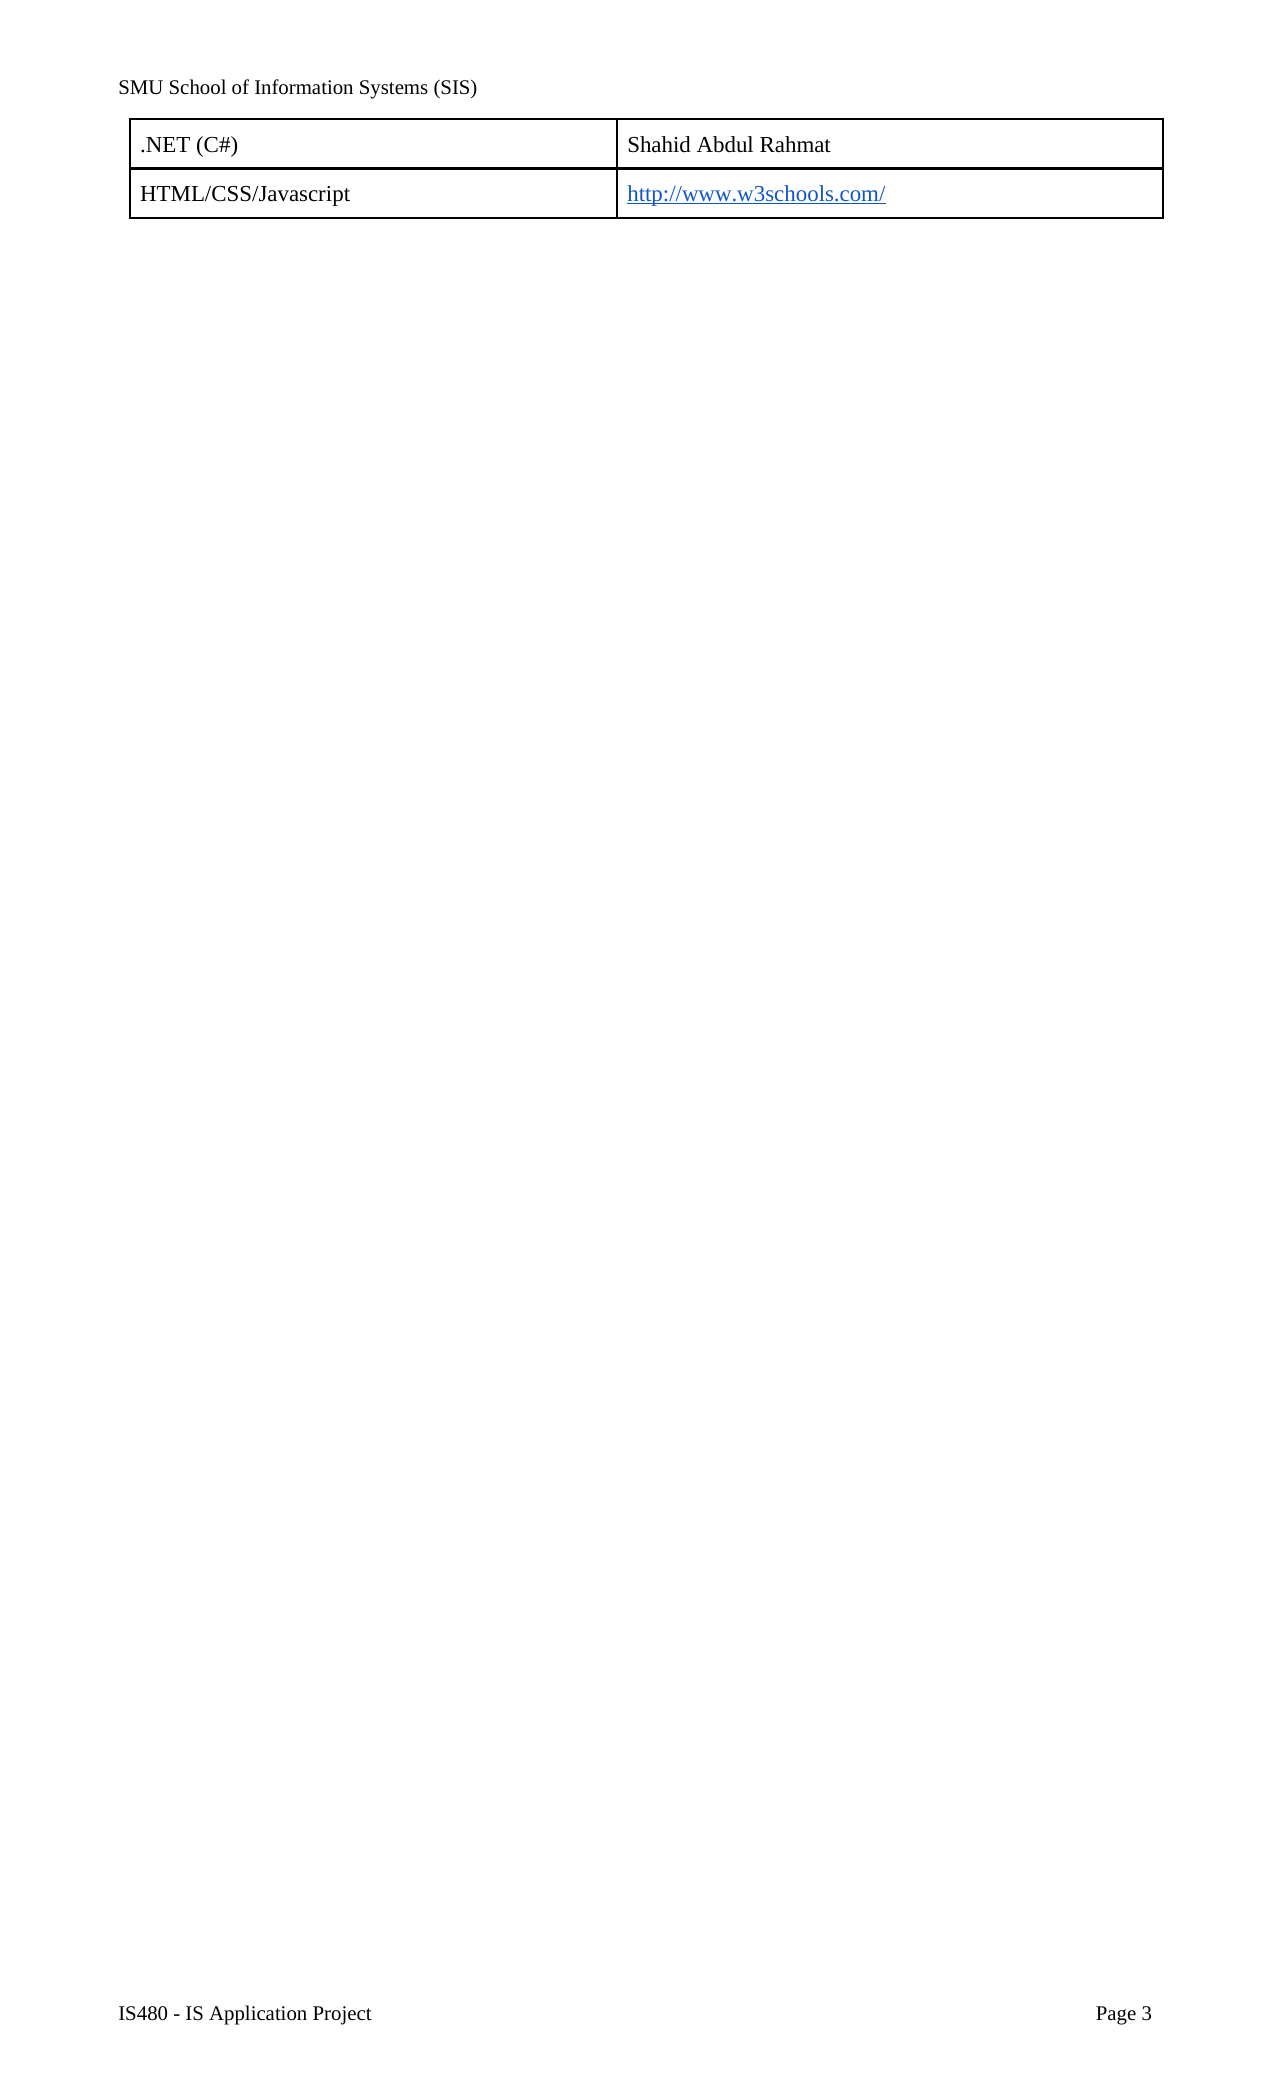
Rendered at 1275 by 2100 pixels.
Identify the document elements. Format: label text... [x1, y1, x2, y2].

table_cell HTML/CSS/Javascript [131, 170, 616, 217]
table_cell Shahid Abdul Rahmat [618, 120, 1162, 167]
table_cell http://www.w3schools.com/ [618, 170, 1162, 217]
table_cell .NET (C#) [131, 120, 616, 167]
